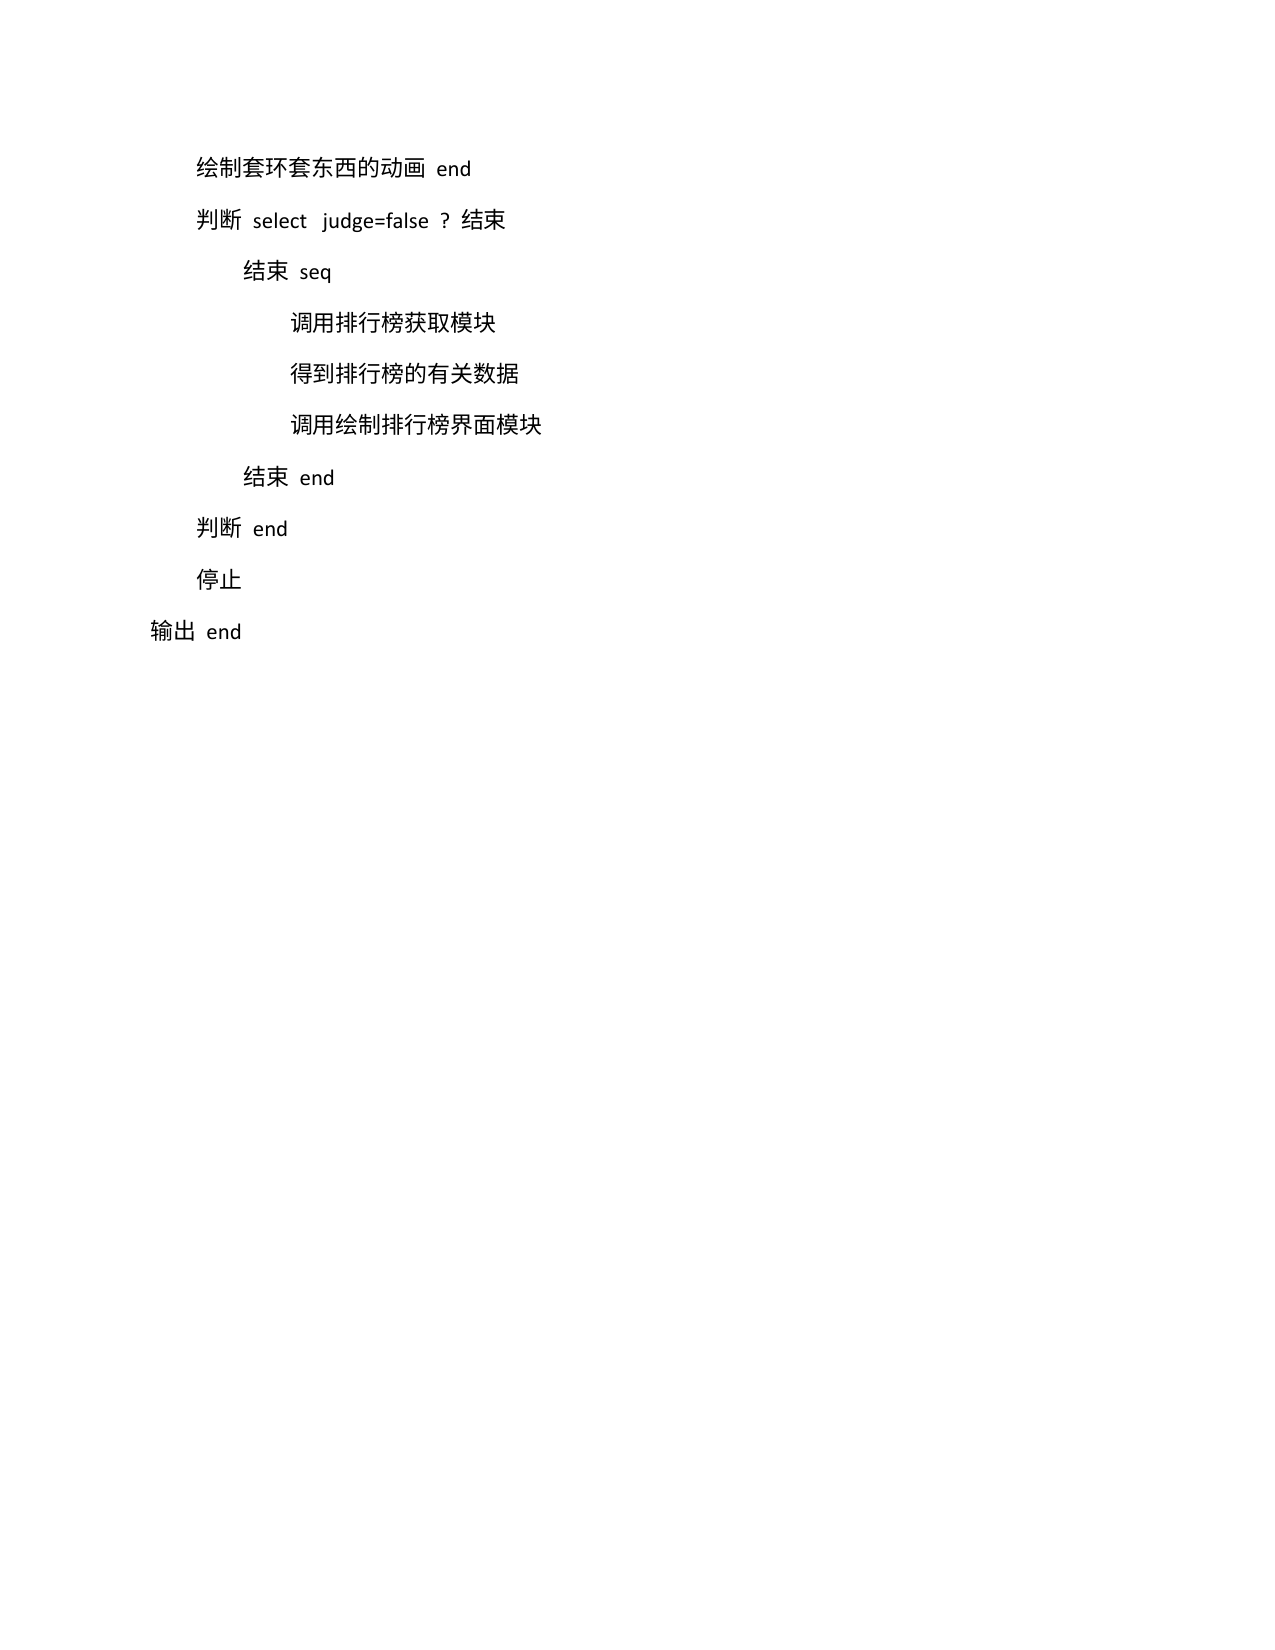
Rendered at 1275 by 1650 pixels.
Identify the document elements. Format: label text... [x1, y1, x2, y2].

text 调用排行榜获取模块 [150, 304, 1125, 338]
text 绘制套环套东西的动画 end [150, 150, 1125, 183]
text 输出 end [150, 613, 1125, 646]
text 停止 [150, 562, 1125, 595]
text 判断 end [150, 510, 1125, 543]
text 判断 select judge=false ? 结束 [150, 201, 1125, 235]
text 调用绘制排行榜界面模块 [150, 407, 1125, 441]
text 结束 end [150, 459, 1125, 492]
text 得到排行榜的有关数据 [150, 356, 1125, 389]
text 结束 seq [150, 253, 1125, 286]
